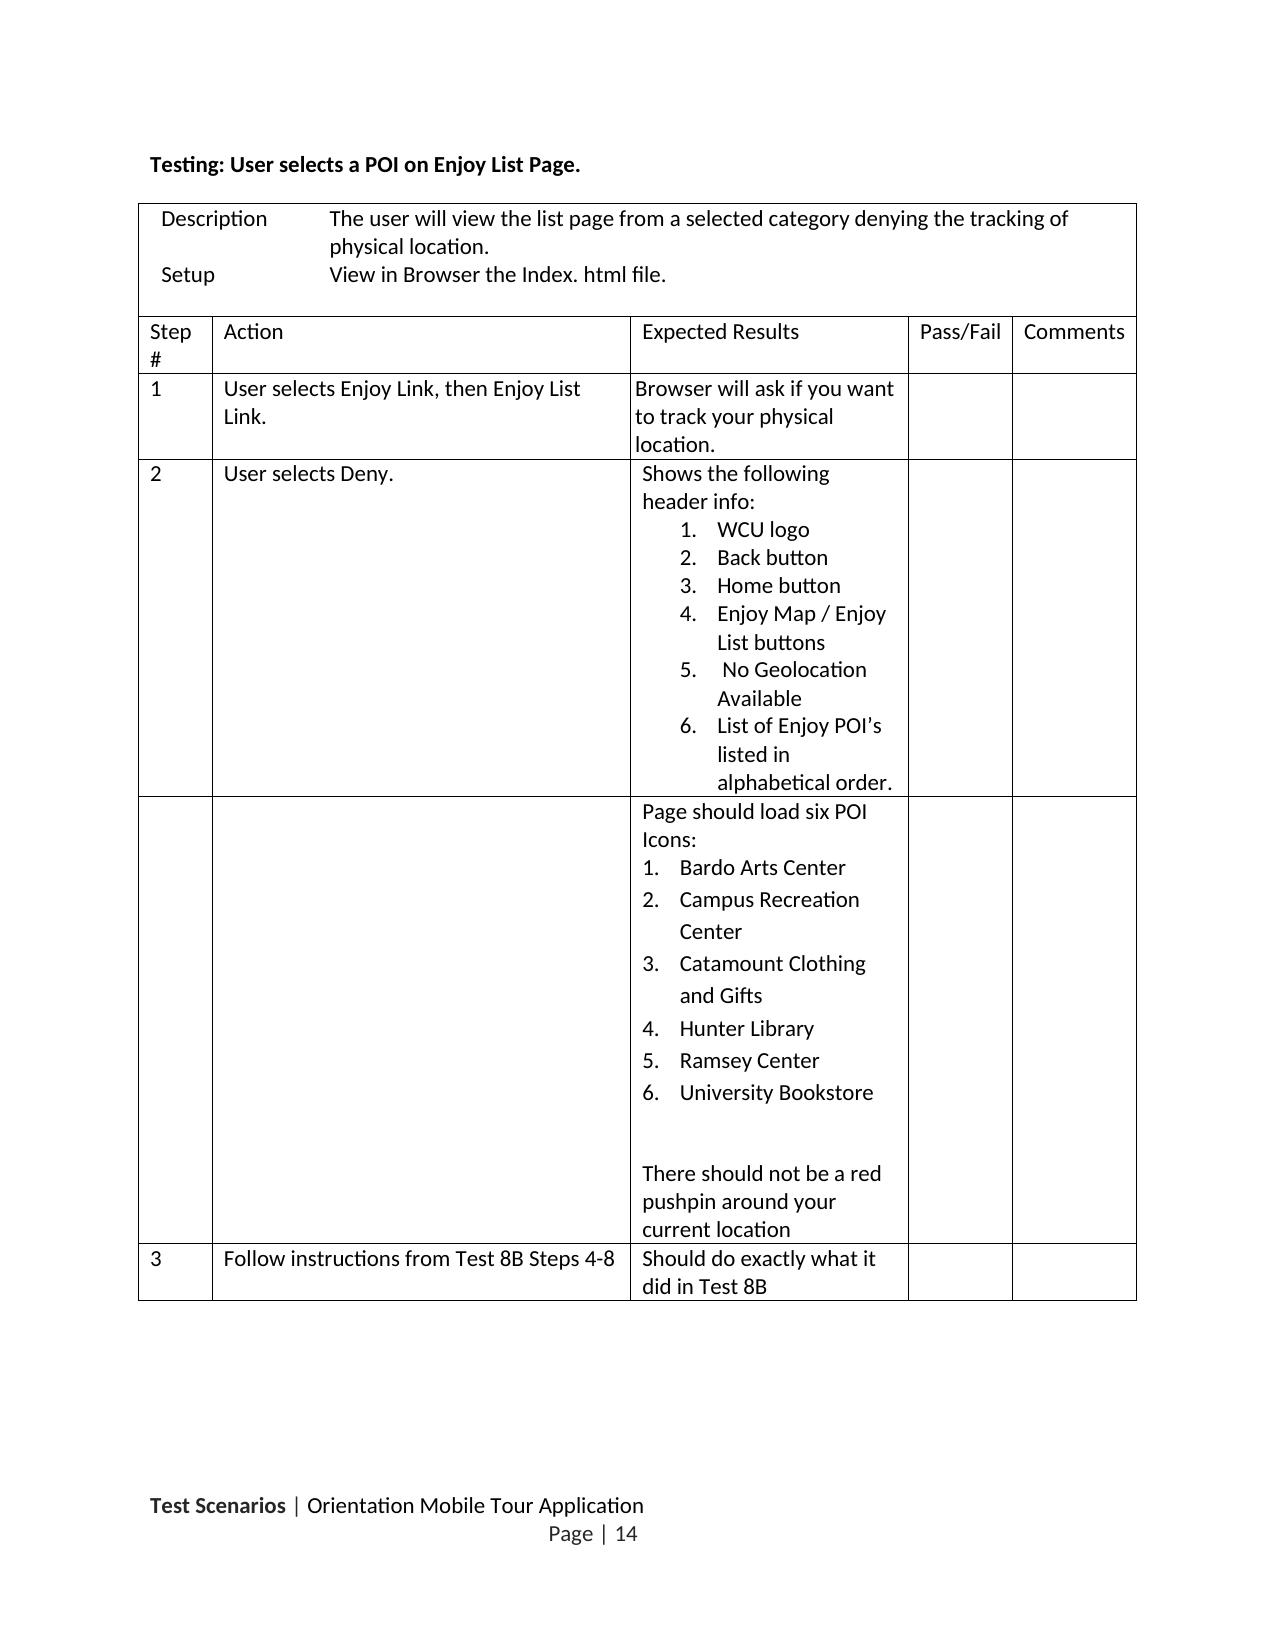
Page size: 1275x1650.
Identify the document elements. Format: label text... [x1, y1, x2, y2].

table_cell [139, 797, 212, 1243]
table_cell Follow instructions from Test 8B Steps 4-8 [213, 1244, 630, 1300]
table_cell [213, 797, 630, 1243]
table_cell Comments [1013, 317, 1136, 373]
table_cell [1013, 1244, 1136, 1300]
table_cell User selects Enjoy Link, then Enjoy List Link. [213, 374, 630, 458]
table_cell User selects Deny. [213, 460, 630, 796]
table_cell Should do exactly what it did in Test 8B [631, 1244, 908, 1300]
table_cell [1013, 460, 1136, 796]
table_cell [1013, 374, 1136, 458]
table_cell [909, 374, 1012, 458]
table_header [139, 204, 1136, 316]
table_cell Expected Results [631, 317, 908, 373]
table_cell [909, 460, 1012, 796]
table_cell Action [213, 317, 630, 373]
table_cell [909, 797, 1012, 1243]
table_cell Pass/Fail [909, 317, 1012, 373]
table_cell Browser will ask if you want to track your physical location. [631, 374, 908, 458]
table_cell 2 [139, 460, 212, 796]
text Testing: User selects a POI on Enjoy List Page. [150, 150, 1125, 178]
table_cell [909, 1244, 1012, 1300]
table_cell 3 [139, 1244, 212, 1300]
table_cell Step # [139, 317, 212, 373]
table_cell Shows the following header info: WCU logo Back button Home button Enjoy Map / Enjoy List buttons No Geolocation Available List of Enjoy POI’s listed in alphabetical order. [631, 460, 908, 796]
table_cell Page should load six POI Icons: Bardo Arts Center Campus Recreation Center Catamount Clothing and Gifts Hunter Library Ramsey Center University Bookstore There should not be a red pushpin around your current location [631, 797, 908, 1243]
table_cell 1 [139, 374, 212, 458]
table_cell [1013, 797, 1136, 1243]
